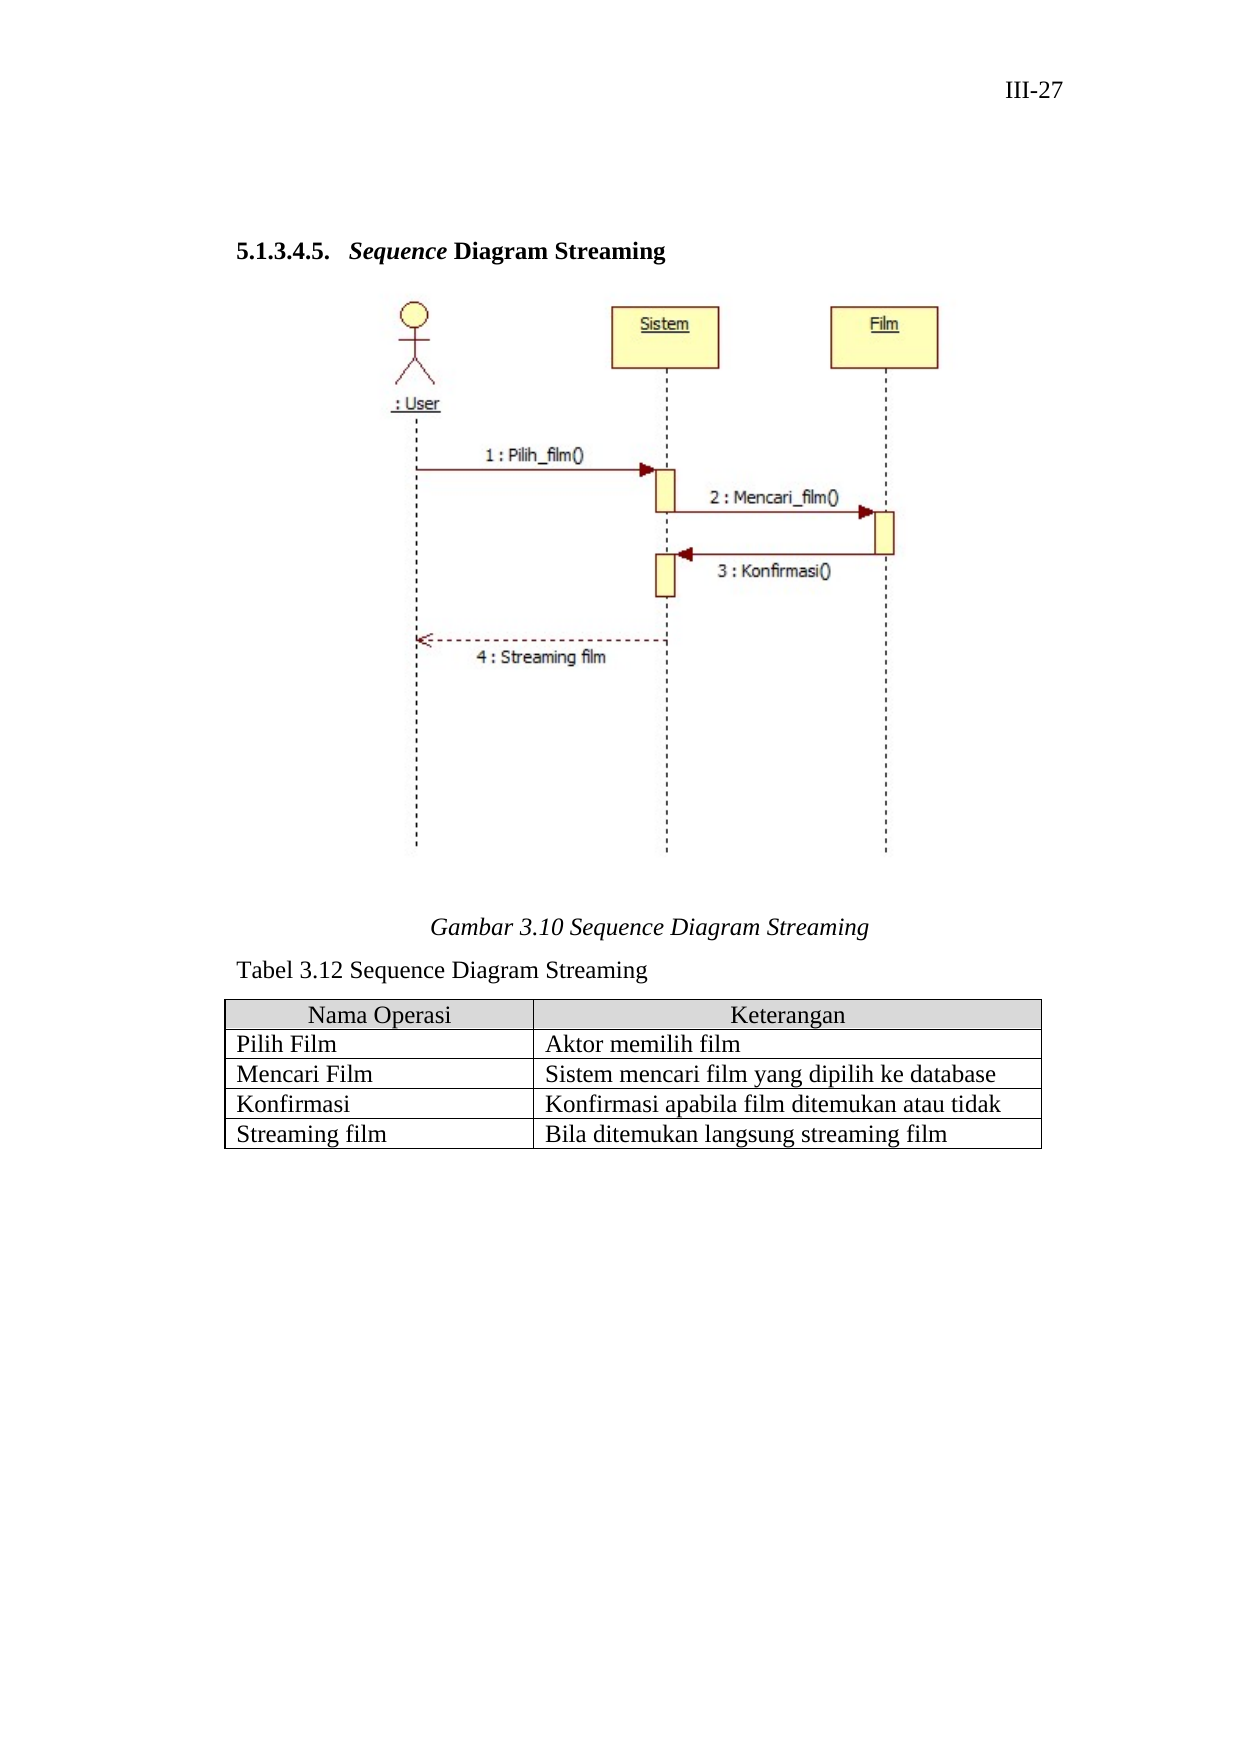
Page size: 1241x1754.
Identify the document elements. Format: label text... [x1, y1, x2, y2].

table_header Keterangan [534, 1000, 1041, 1028]
list Tabel 3.12 Sequence Diagram Streaming [236, 956, 1063, 984]
subtitle Sequence Diagram Streaming [236, 236, 1063, 265]
table_cell Sistem mencari film yang dipilih ke database [534, 1059, 1041, 1088]
table_cell Pilih Film [226, 1030, 533, 1058]
table_header Nama Operasi [226, 1000, 533, 1028]
table_cell Streaming film [226, 1119, 533, 1148]
table_cell Bila ditemukan langsung streaming film [534, 1119, 1041, 1148]
table_cell Aktor memilih film [534, 1030, 1041, 1058]
text Gambar 3.10 Sequence Diagram Streaming [236, 912, 1063, 941]
table_cell Konfirmasi [226, 1089, 533, 1118]
picture [330, 269, 970, 884]
table_cell Mencari Film [226, 1059, 533, 1088]
table_cell Konfirmasi apabila film ditemukan atau tidak [534, 1089, 1041, 1118]
